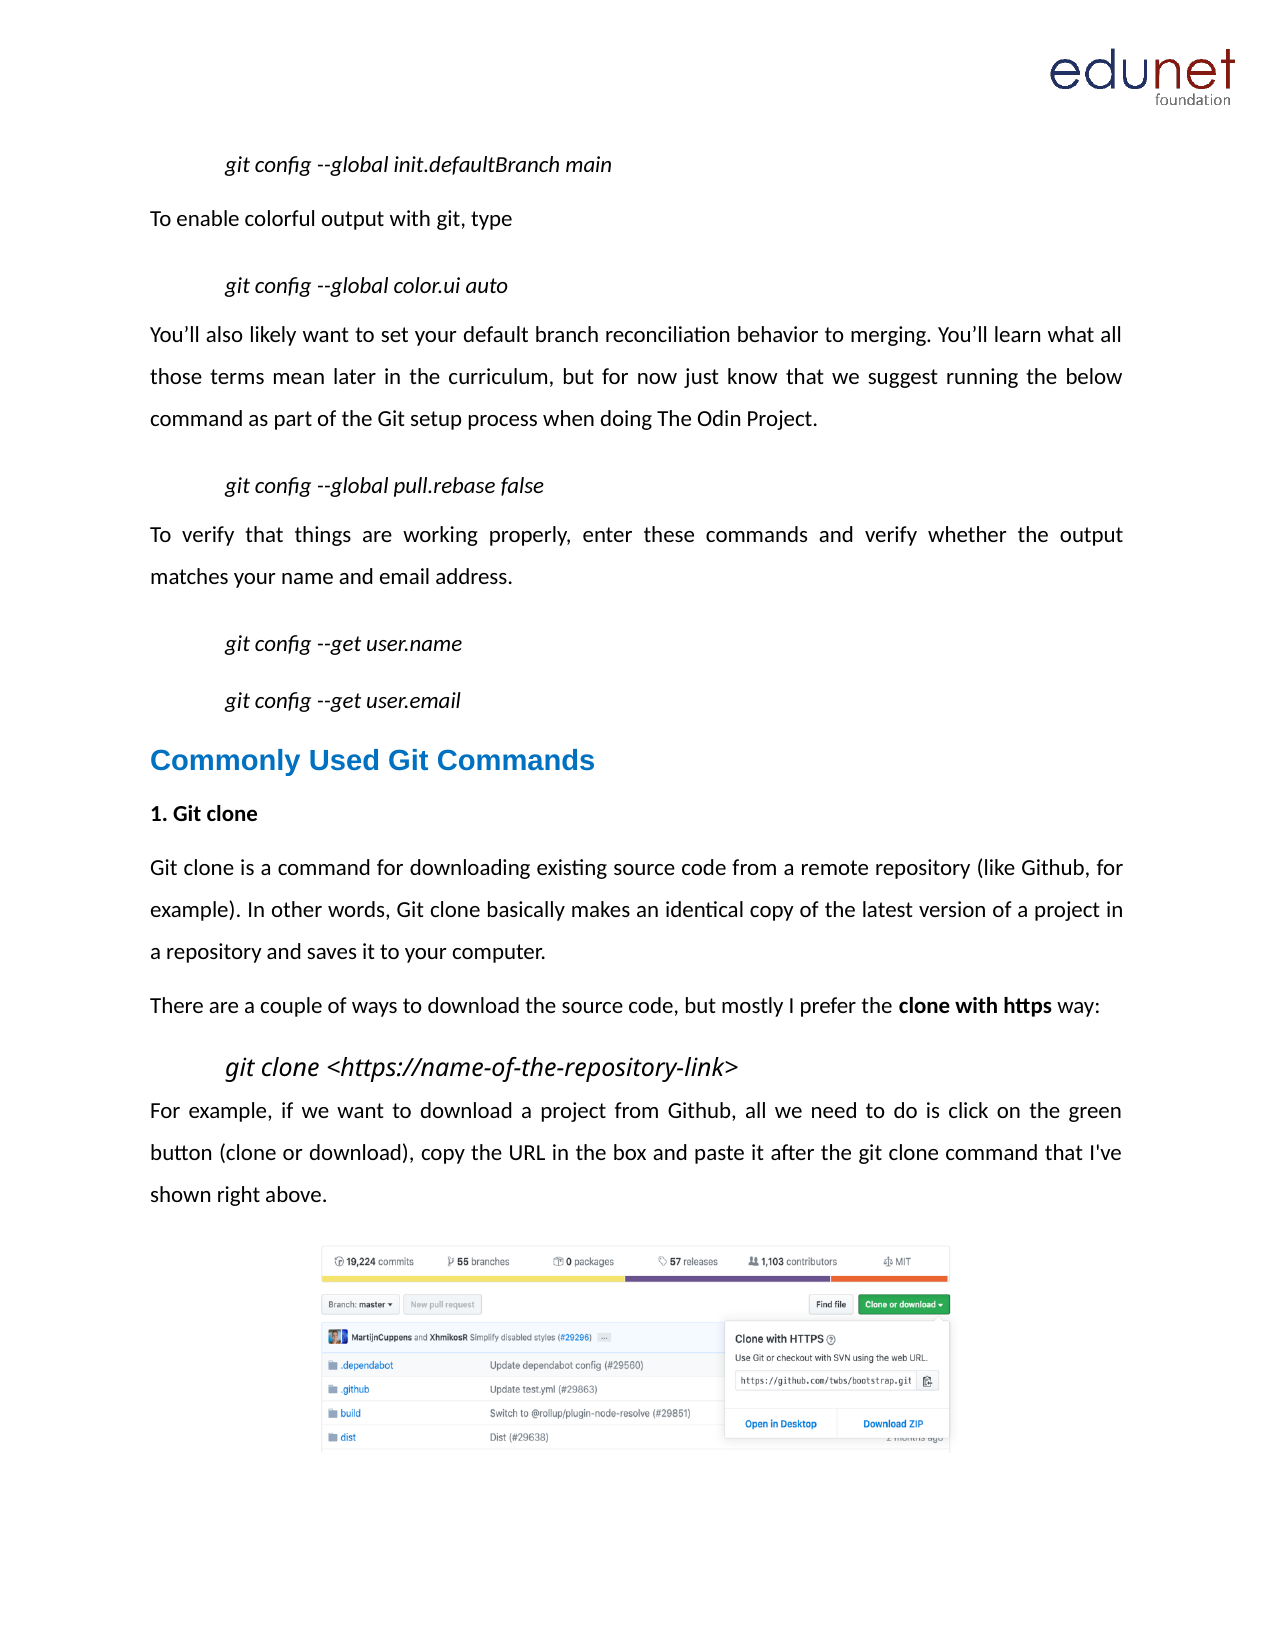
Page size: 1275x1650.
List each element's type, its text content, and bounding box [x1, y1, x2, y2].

text There are a couple of ways to download the source code, but mostly I prefer the clone with https way: [150, 992, 1125, 1019]
text git config --global init.defaultBranch main [150, 150, 1125, 178]
text 1. Git clone [150, 799, 1125, 827]
text git clone <https://name-of-the-repository-link> [150, 1046, 1125, 1083]
text To enable colorful output with git, type [150, 204, 1125, 232]
text git config --global pull.rebase false [150, 471, 1125, 499]
text git config --global color.ui auto [150, 271, 1125, 299]
picture [1046, 46, 1237, 109]
text git config --get user.email [150, 686, 1125, 714]
text You’ll also likely want to set your default branch reconciliation behavior to merging. You’ll learn what all those terms mean later in the curriculum, but for now just know that we suggest running the below command as part of the Git setup process when doing The Odin Project. [150, 320, 1125, 432]
picture [316, 1234, 959, 1453]
text Git clone is a command for downloading existing source code from a remote repository (like Github, for example). In other words, Git clone basically makes an identical copy of the latest version of a project in a repository and saves it to your computer. [150, 853, 1125, 965]
text For example, if we want to download a project from Github, all we need to do is click on the green button (clone or download), copy the URL in the box and paste it after the git clone command that I've shown right above. [150, 1096, 1125, 1208]
text git config --get user.name [150, 629, 1125, 657]
text To verify that things are working properly, enter these commands and verify whether the output matches your name and email address. [150, 520, 1125, 590]
subtitle Commonly Used Git Commands [150, 743, 1125, 777]
